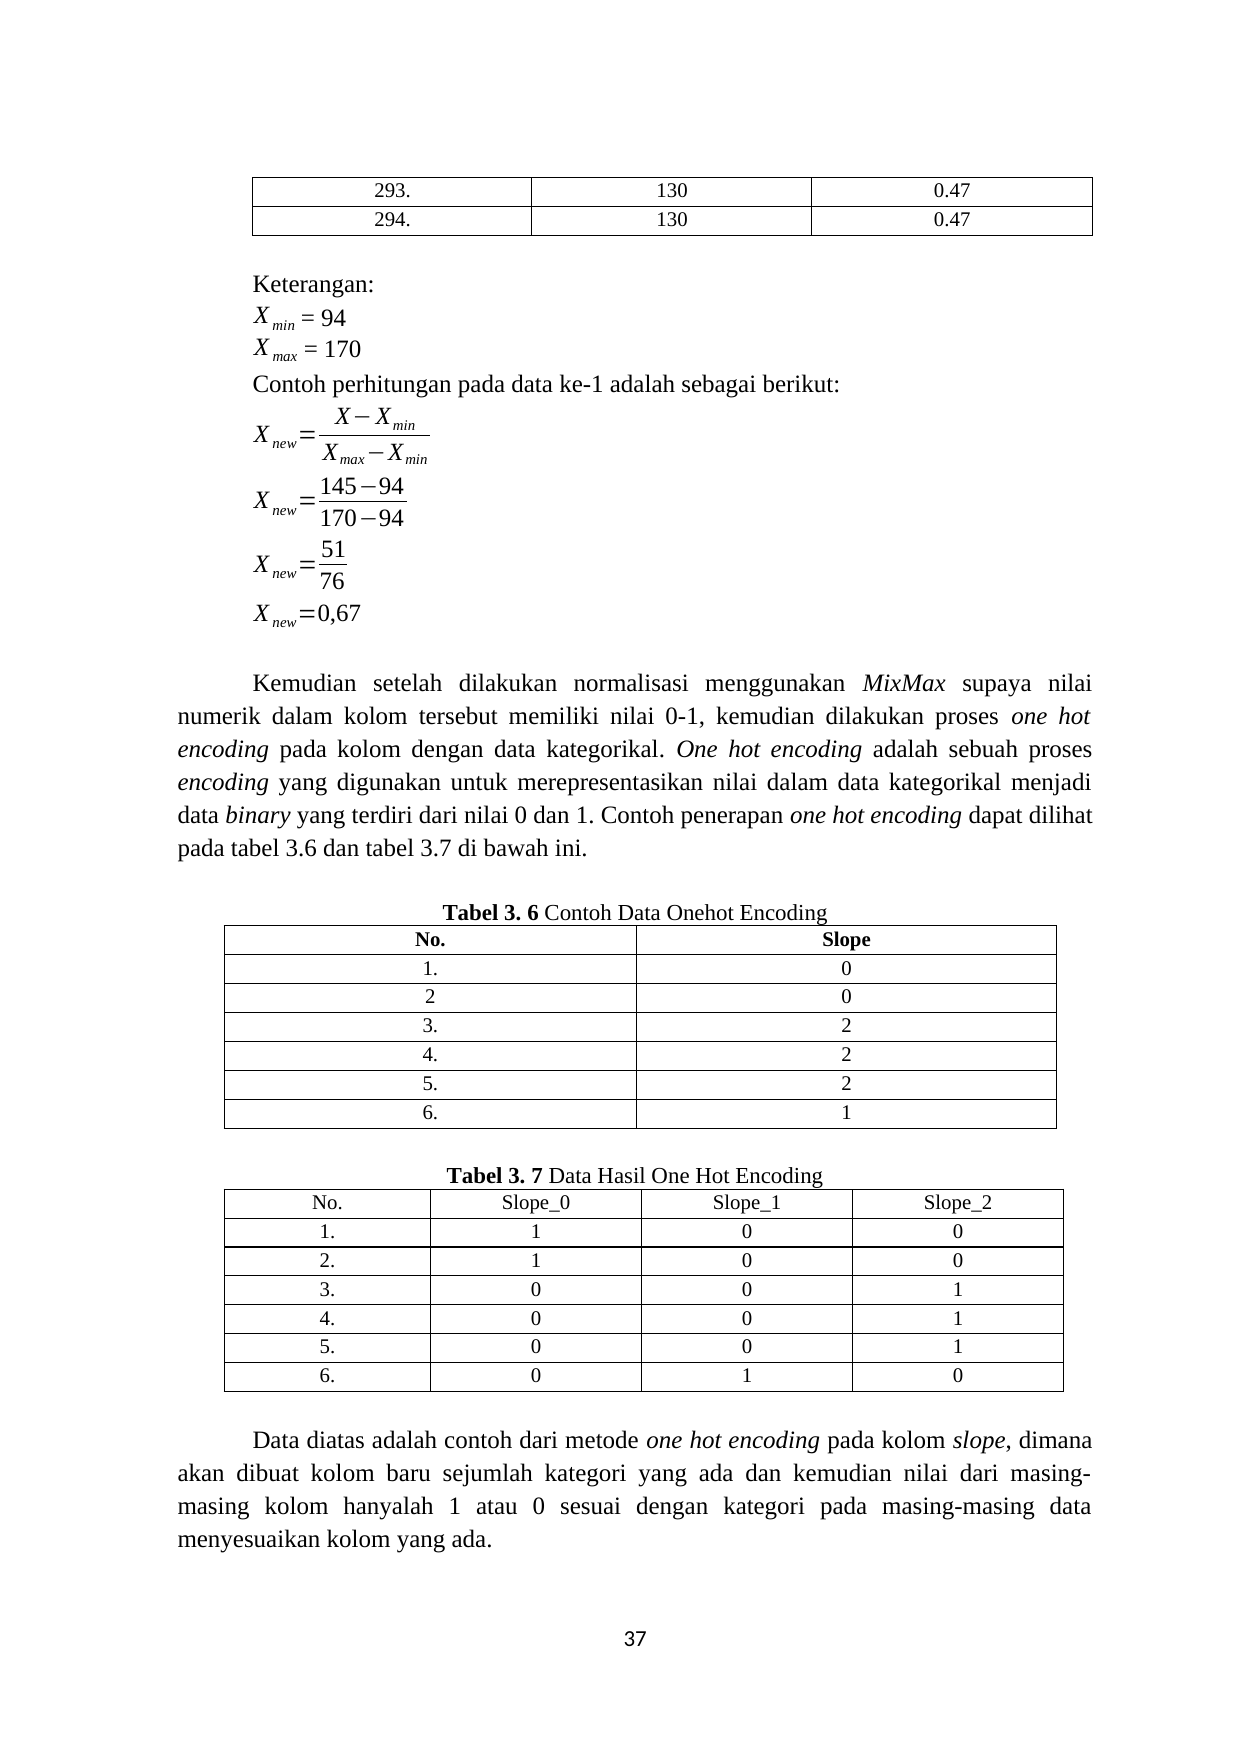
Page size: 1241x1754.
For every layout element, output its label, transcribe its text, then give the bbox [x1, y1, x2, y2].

table_cell 4. [225, 1305, 430, 1333]
table_cell 0 [637, 955, 1056, 983]
table_cell 0 [853, 1248, 1063, 1275]
table_cell 0.47 [812, 207, 1092, 235]
table_cell 2 [225, 984, 636, 1012]
table_header Slope [637, 926, 1056, 954]
table_cell 0 [431, 1305, 641, 1333]
text = 94 [252, 302, 1092, 333]
table_cell 2. [225, 1248, 430, 1275]
table_cell 4. [225, 1042, 636, 1070]
table_cell 294. [253, 207, 531, 235]
text Contoh perhitungan pada data ke-1 adalah sebagai berikut: [177, 369, 1092, 398]
table_cell 0 [853, 1219, 1063, 1246]
table_cell 130 [532, 207, 811, 235]
table_cell 0 [431, 1334, 641, 1362]
table_cell 0 [431, 1276, 641, 1304]
table_cell 0 [431, 1363, 641, 1391]
text Kemudian setelah dilakukan normalisasi menggunakan MixMax supaya nilai numerik dalam kolom tersebut memiliki nilai 0-1, kemudian dilakukan proses one hot encoding pada kolom dengan data kategorikal. One hot encoding adalah sebuah proses encoding yang digunakan untuk merepresentasikan nilai dalam data kategorikal menjadi data binary yang terdiri dari nilai 0 dan 1. Contoh penerapan one hot encoding dapat dilihat pada tabel 3.6 dan tabel 3.7 di bawah ini. [177, 668, 1092, 862]
table_cell 3. [225, 1276, 430, 1304]
table_header No. [225, 1190, 430, 1217]
table_cell 0 [642, 1219, 852, 1246]
table_cell 5. [225, 1071, 636, 1099]
text = 170 [252, 333, 1092, 365]
table_cell 1 [637, 1100, 1056, 1128]
table_header Slope_0 [431, 1190, 641, 1217]
table_header No. [225, 926, 636, 954]
table_cell 2 [637, 1071, 1056, 1099]
table_cell 2 [637, 1013, 1056, 1041]
table_header Slope_2 [853, 1190, 1063, 1217]
text Data diatas adalah contoh dari metode one hot encoding pada kolom slope, dimana akan dibuat kolom baru sejumlah kategori yang ada dan kemudian nilai dari masing-masing kolom hanyalah 1 atau 0 sesuai dengan kategori pada masing-masing data menyesuaikan kolom yang ada. [177, 1425, 1092, 1553]
table_cell 2 [637, 1042, 1056, 1070]
table_cell 0 [642, 1305, 852, 1333]
table_cell 3. [225, 1013, 636, 1041]
table_cell 1 [853, 1276, 1063, 1304]
table_cell 0 [642, 1248, 852, 1275]
table_cell 1 [431, 1248, 641, 1275]
table_cell 0 [642, 1334, 852, 1362]
table_cell 1. [225, 955, 636, 983]
table_cell 6. [225, 1100, 636, 1128]
table_cell 1. [225, 1219, 430, 1246]
table_cell 0 [853, 1363, 1063, 1391]
table_cell 293. [253, 178, 531, 206]
table_cell 6. [225, 1363, 430, 1391]
table_cell 130 [532, 178, 811, 206]
table_cell 1 [642, 1363, 852, 1391]
table_header Slope_1 [642, 1190, 852, 1217]
text Tabel 3. 6 Contoh Data Onehot Encoding [177, 899, 1092, 925]
table_cell 1 [853, 1305, 1063, 1333]
table_cell 1 [431, 1219, 641, 1246]
table_cell 0.47 [812, 178, 1092, 206]
text Tabel 3. 7 Data Hasil One Hot Encoding [177, 1162, 1092, 1188]
table_cell 0 [637, 984, 1056, 1012]
table_cell 5. [225, 1334, 430, 1362]
text Keterangan: [252, 269, 1092, 298]
table_cell 0 [642, 1276, 852, 1304]
table_cell 1 [853, 1334, 1063, 1362]
